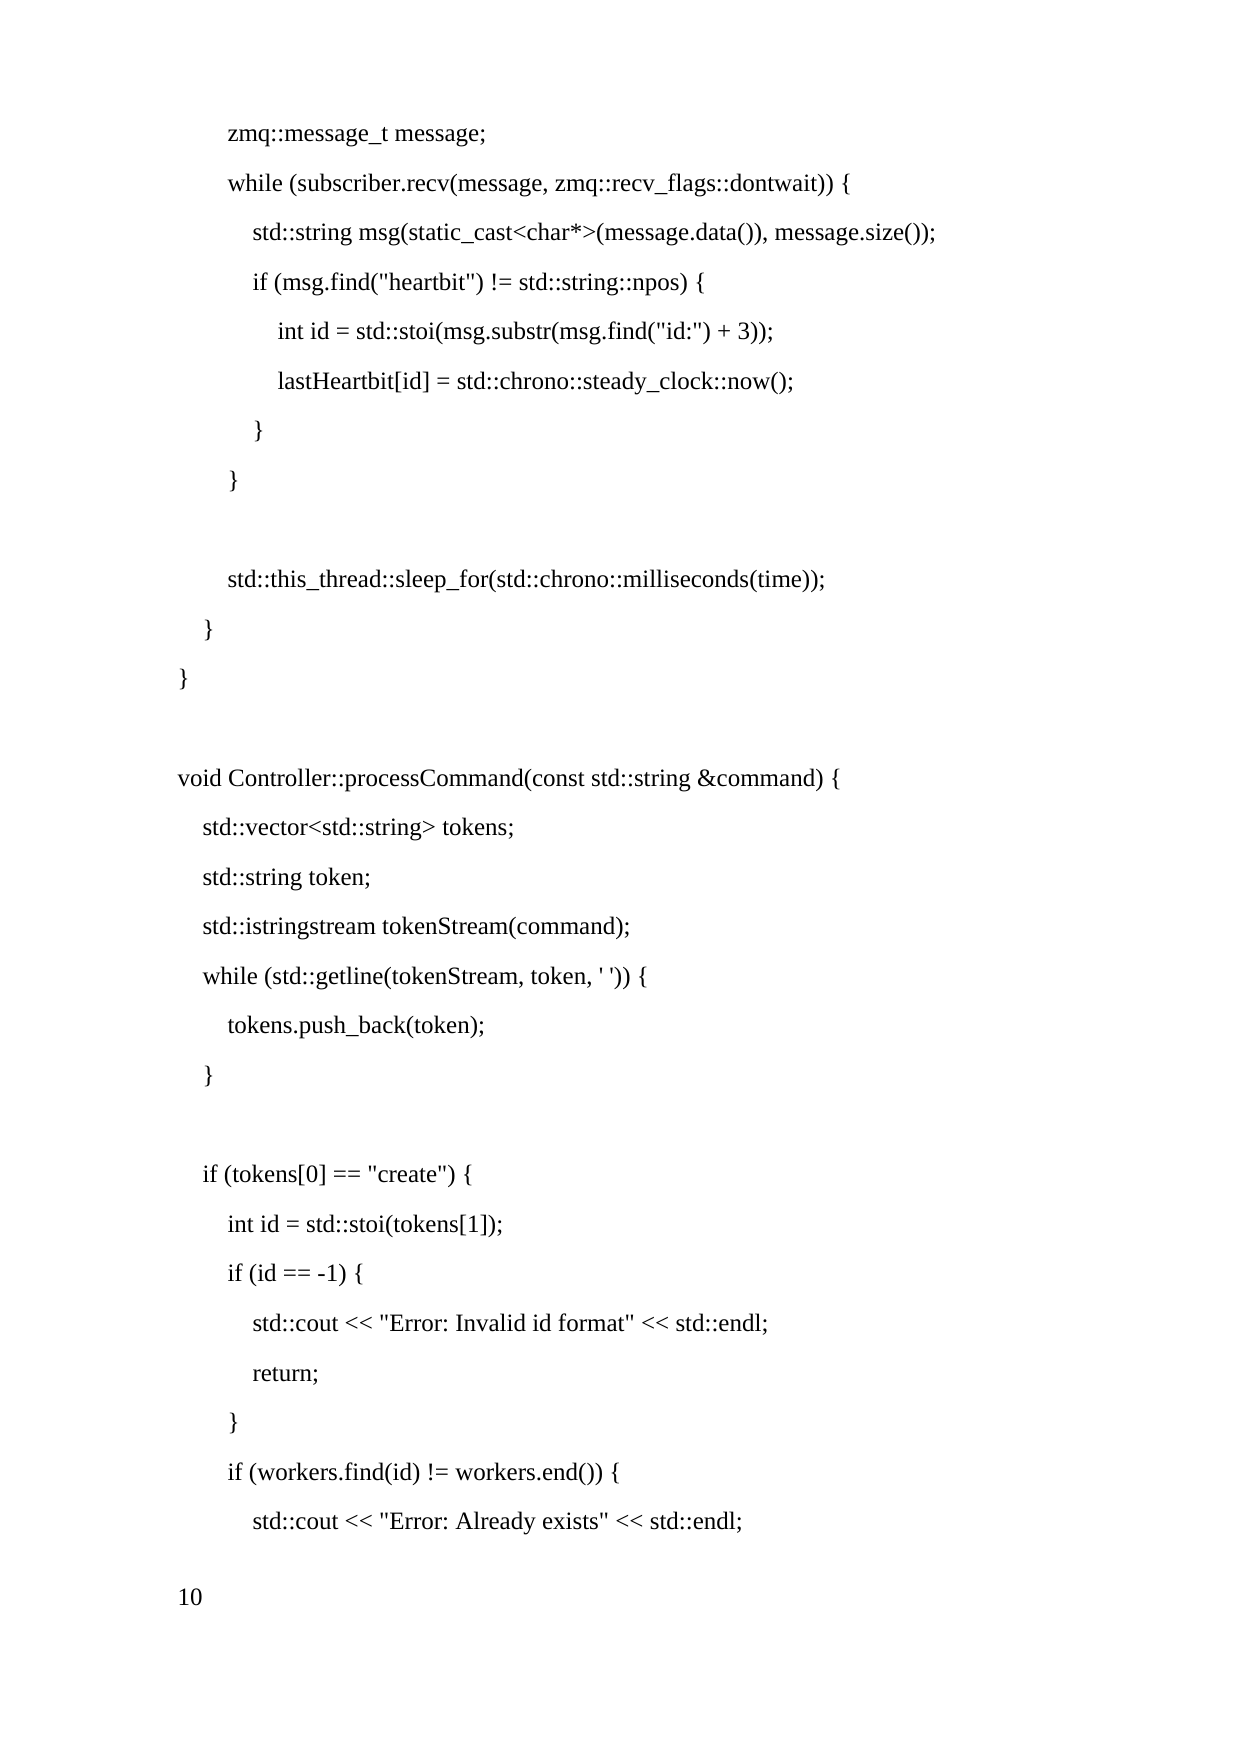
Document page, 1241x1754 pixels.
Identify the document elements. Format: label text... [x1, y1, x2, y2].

text std::this_thread::sleep_for(std::chrono::milliseconds(time)); [177, 564, 1152, 593]
text while (std::getline(tokenStream, token, ' ')) { [177, 961, 1152, 990]
text int id = std::stoi(msg.substr(msg.find("id:") + 3)); [177, 316, 1152, 345]
text } [177, 1060, 1152, 1089]
text tokens.push_back(token); [177, 1011, 1152, 1039]
text std::vector<std::string> tokens; [177, 812, 1152, 841]
text } [177, 416, 1152, 444]
text if (id == -1) { [177, 1258, 1152, 1287]
text if (workers.find(id) != workers.end()) { [177, 1457, 1152, 1486]
text int id = std::stoi(tokens[1]); [177, 1209, 1152, 1238]
text return; [177, 1358, 1152, 1386]
text std::cout << "Error: Invalid id format" << std::endl; [177, 1308, 1152, 1337]
text std::string msg(static_cast<char*>(message.data()), message.size()); [177, 217, 1152, 246]
text lastHeartbit[id] = std::chrono::steady_clock::now(); [177, 366, 1152, 395]
text zmq::message_t message; [177, 118, 1152, 147]
text if (tokens[0] == "create") { [177, 1159, 1152, 1188]
text } [177, 465, 1152, 494]
text } [177, 663, 1152, 692]
text } [177, 614, 1152, 643]
text std::istringstream tokenStream(command); [177, 911, 1152, 940]
text while (subscriber.recv(message, zmq::recv_flags::dontwait)) { [177, 168, 1152, 196]
text std::cout << "Error: Already exists" << std::endl; [177, 1506, 1152, 1535]
text } [177, 1407, 1152, 1436]
text std::string token; [177, 862, 1152, 891]
text if (msg.find("heartbit") != std::string::npos) { [177, 267, 1152, 296]
text void Controller::processCommand(const std::string &command) { [177, 763, 1152, 791]
